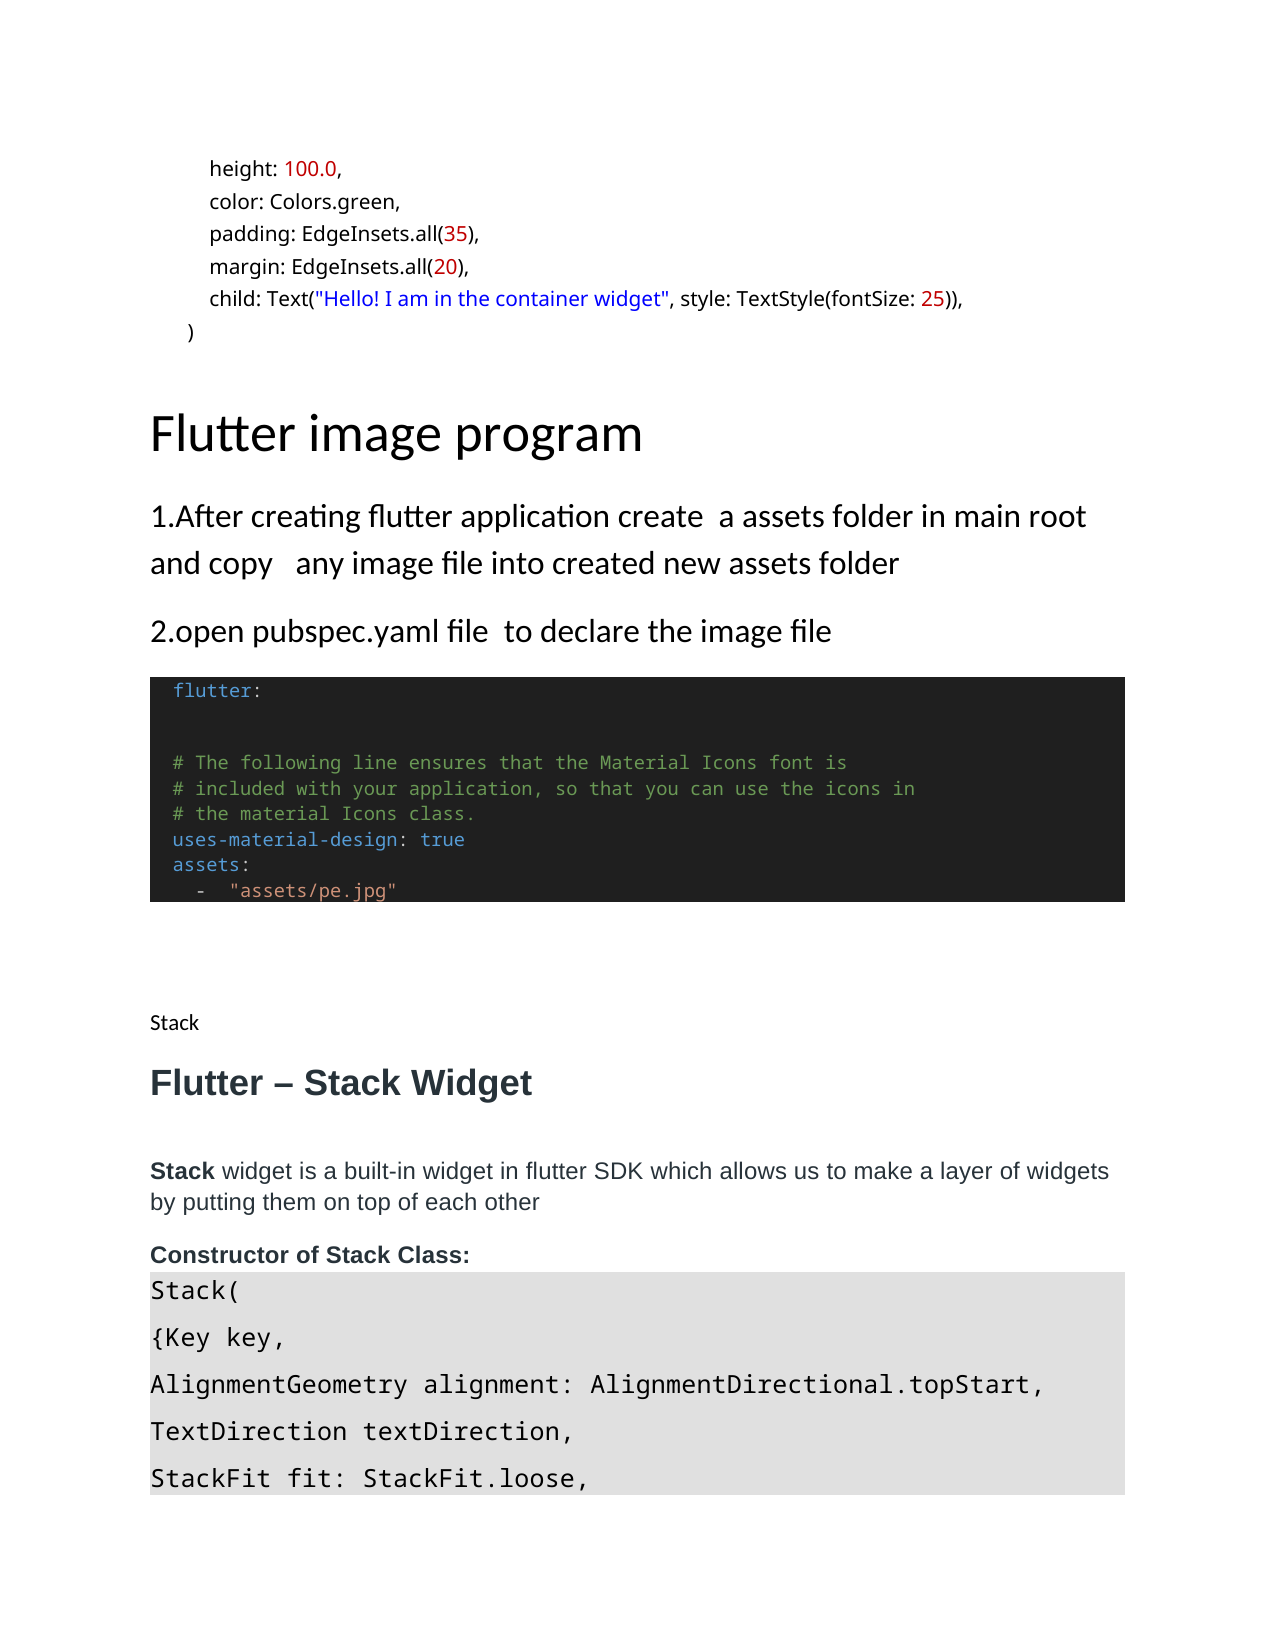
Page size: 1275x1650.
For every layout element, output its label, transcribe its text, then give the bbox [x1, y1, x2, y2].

text height: 100.0, [187, 150, 1125, 183]
text - "assets/pe.jpg" [150, 877, 1125, 902]
text flutter: [150, 677, 1125, 703]
text StackFit fit: StackFit.loose, [150, 1461, 1125, 1495]
text padding: EdgeInsets.all(35), [187, 215, 1125, 248]
text Flutter image program [150, 399, 1125, 465]
text ) [187, 313, 1125, 346]
subtitle Constructor of Stack Class: [150, 1241, 1125, 1268]
text Stack [150, 1008, 1125, 1037]
text margin: EdgeInsets.all(20), [187, 248, 1125, 280]
text Stack( [150, 1272, 1125, 1306]
text {Key key, [150, 1319, 1125, 1353]
text color: Colors.green, [187, 183, 1125, 215]
text # included with your application, so that you can use the icons in [150, 775, 1125, 800]
text # the material Icons class. [150, 800, 1125, 826]
text uses-material-design: true [150, 826, 1125, 851]
text 2.open pubspec.yaml file to declare the image file [150, 610, 1125, 651]
text AlignmentGeometry alignment: AlignmentDirectional.topStart, [150, 1367, 1125, 1401]
text assets: [150, 851, 1125, 877]
text TextDirection textDirection, [150, 1414, 1125, 1448]
text Stack widget is a built-in widget in flutter SDK which allows us to make a layer of widgets by putting them on top of each other [150, 1157, 1125, 1216]
text Flutter – Stack Widget [150, 1062, 1125, 1103]
text # The following line ensures that the Material Icons font is [150, 749, 1125, 775]
text child: Text("Hello! I am in the container widget", style: TextStyle(fontSize: 25)), [187, 280, 1125, 313]
text 1.After creating flutter application create a assets folder in main root and copy any image file into created new assets folder [150, 496, 1125, 583]
